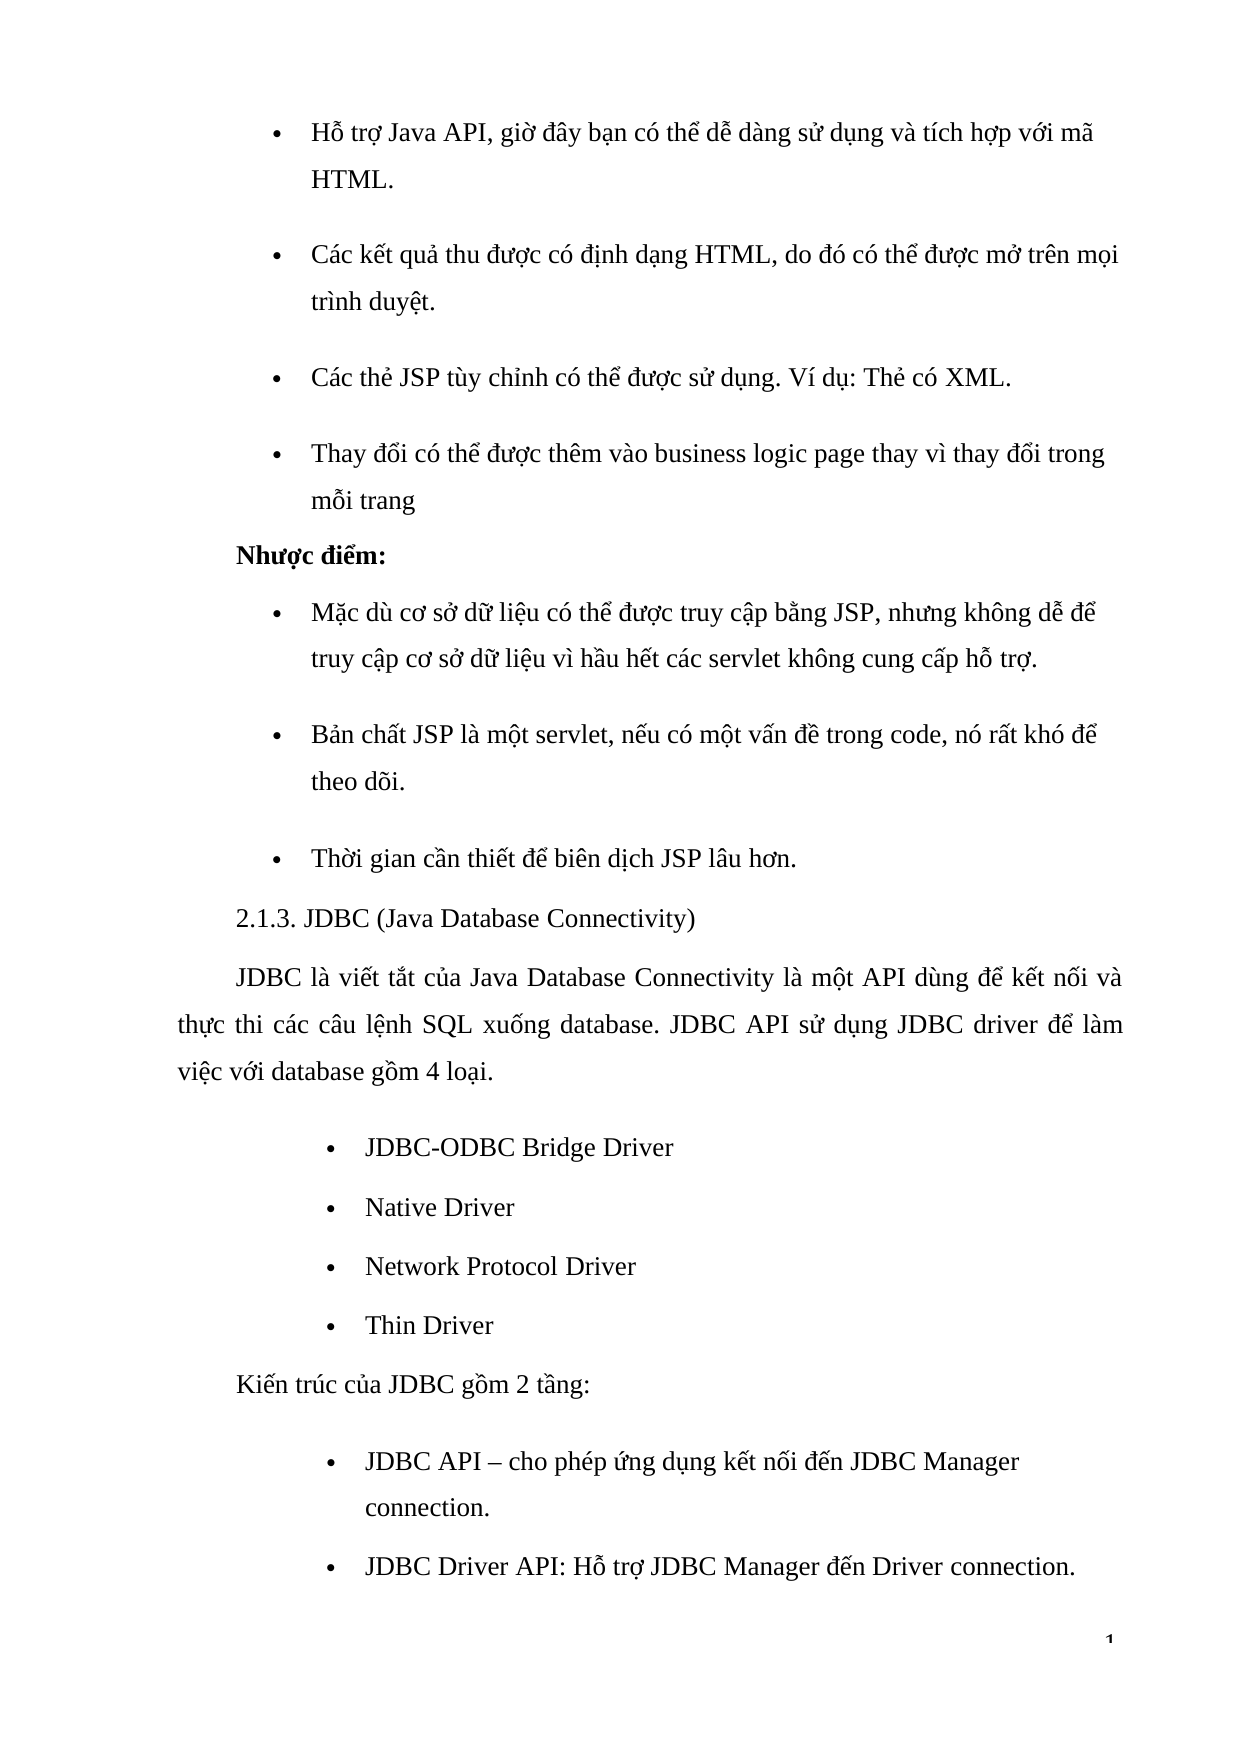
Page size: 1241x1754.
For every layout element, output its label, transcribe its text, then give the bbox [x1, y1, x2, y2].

text JDBC là viết tắt của Java Database Connectivity là một API dùng để kết nối và thực thi các câu lệnh SQL xuống database. JDBC API sử dụng JDBC driver để làm việc với database gồm 4 loại. [177, 961, 1124, 1086]
subtitle Nhược điểm: [236, 539, 1194, 570]
list Mặc dù cơ sở dữ liệu có thể được truy cập bằng JSP, nhưng không dễ để truy cập cơ sở dữ liệu vì hầu hết các servlet không cung cấp hỗ trợ. [273, 596, 1123, 674]
list Thay đổi có thể được thêm vào business logic page thay vì thay đổi trong mỗi trang [273, 437, 1123, 515]
list Bản chất JSP là một servlet, nếu có một vấn đề trong code, nó rất khó để theo dõi. [273, 718, 1123, 796]
list Native Driver [327, 1191, 1194, 1222]
list Các kết quả thu được có định dạng HTML, do đó có thể được mở trên mọi trình duyệt. [273, 238, 1123, 316]
list JDBC (Java Database Connectivity) [236, 902, 1194, 933]
text Kiến trúc của JDBC gồm 2 tầng: [236, 1368, 1194, 1399]
list Các thẻ JSP tùy chỉnh có thể được sử dụng. Ví dụ: Thẻ có XML. [273, 361, 1194, 392]
list JDBC API – cho phép ứng dụng kết nối đến JDBC Manager connection. [327, 1445, 1123, 1522]
list Network Protocol Driver [327, 1250, 1194, 1281]
list JDBC-ODBC Bridge Driver [327, 1131, 1194, 1162]
list Hỗ trợ Java API, giờ đây bạn có thể dễ dàng sử dụng và tích hợp với mã HTML. [273, 116, 1123, 194]
list Thin Driver [327, 1309, 1194, 1340]
list Thời gian cần thiết để biên dịch JSP lâu hơn. [273, 841, 1194, 873]
list JDBC Driver API: Hỗ trợ JDBC Manager đến Driver connection. [327, 1550, 1194, 1581]
